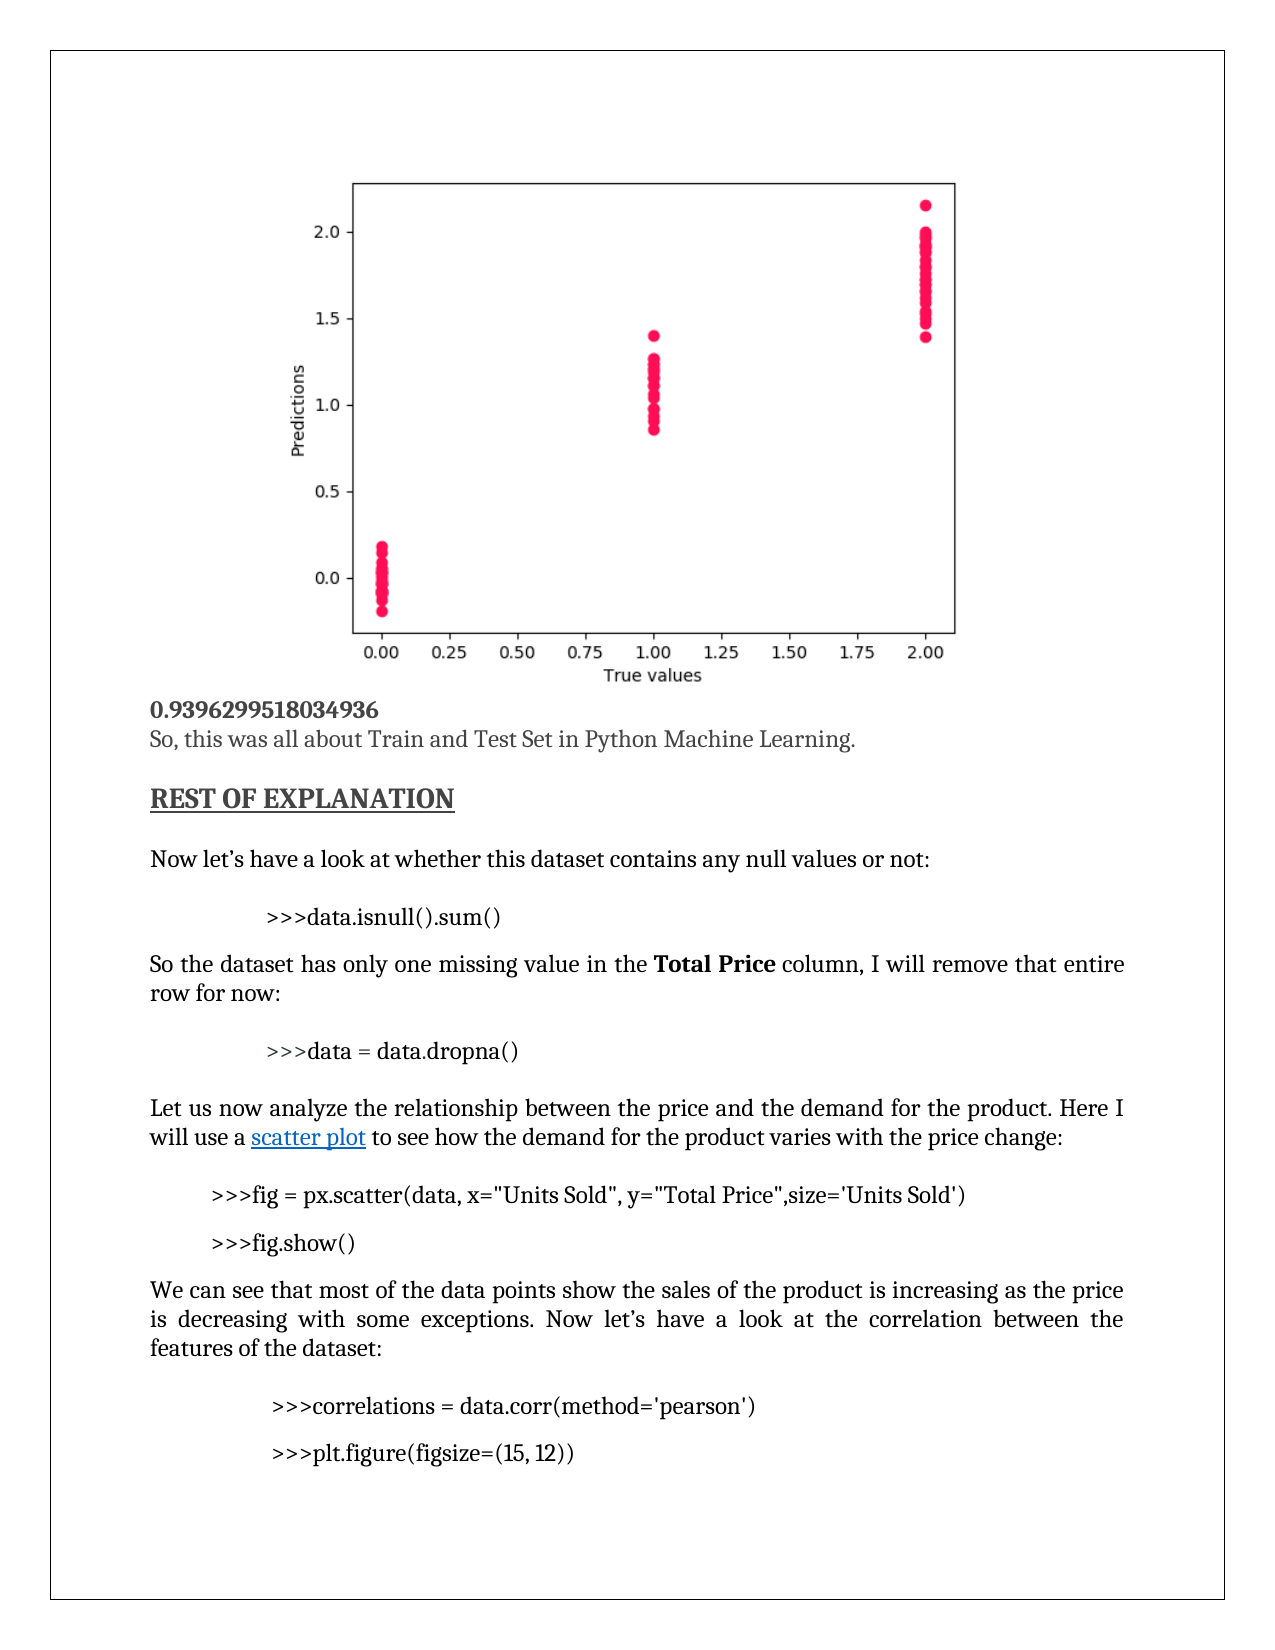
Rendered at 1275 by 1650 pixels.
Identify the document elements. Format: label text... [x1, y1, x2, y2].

text So the dataset has only one missing value in the Total Price column, I will remove that entire row for now: [150, 950, 1125, 1008]
text >>>plt.figure(figsize=(15, 12)) [150, 1439, 1125, 1468]
text >>>fig.show() [150, 1228, 1125, 1257]
text >>>data = data.dropna() [150, 1037, 1125, 1065]
picture [276, 150, 994, 691]
text >>>fig = px.scatter(data, x="Units Sold", y="Total Price",size='Units Sold') [150, 1181, 1125, 1209]
text Let us now analyze the relationship between the price and the demand for the product. Here I will use a scatter plot to see how the demand for the product varies with the price change: [150, 1094, 1125, 1152]
text >>>data.isnull().sum() [150, 903, 1125, 931]
text REST OF EXPLANATION [150, 782, 1125, 816]
text We can see that most of the data points show the sales of the product is increasing as the price is decreasing with some exceptions. Now let’s have a look at the correlation between the features of the dataset: [150, 1276, 1125, 1362]
text 0.9396299518034936 So, this was all about Train and Test Set in Python Machine Learning. [150, 265, 1125, 754]
text Now let’s have a look at whether this dataset contains any null values or not: [150, 845, 1125, 873]
text >>>correlations = data.corr(method='pearson') [150, 1392, 1125, 1420]
